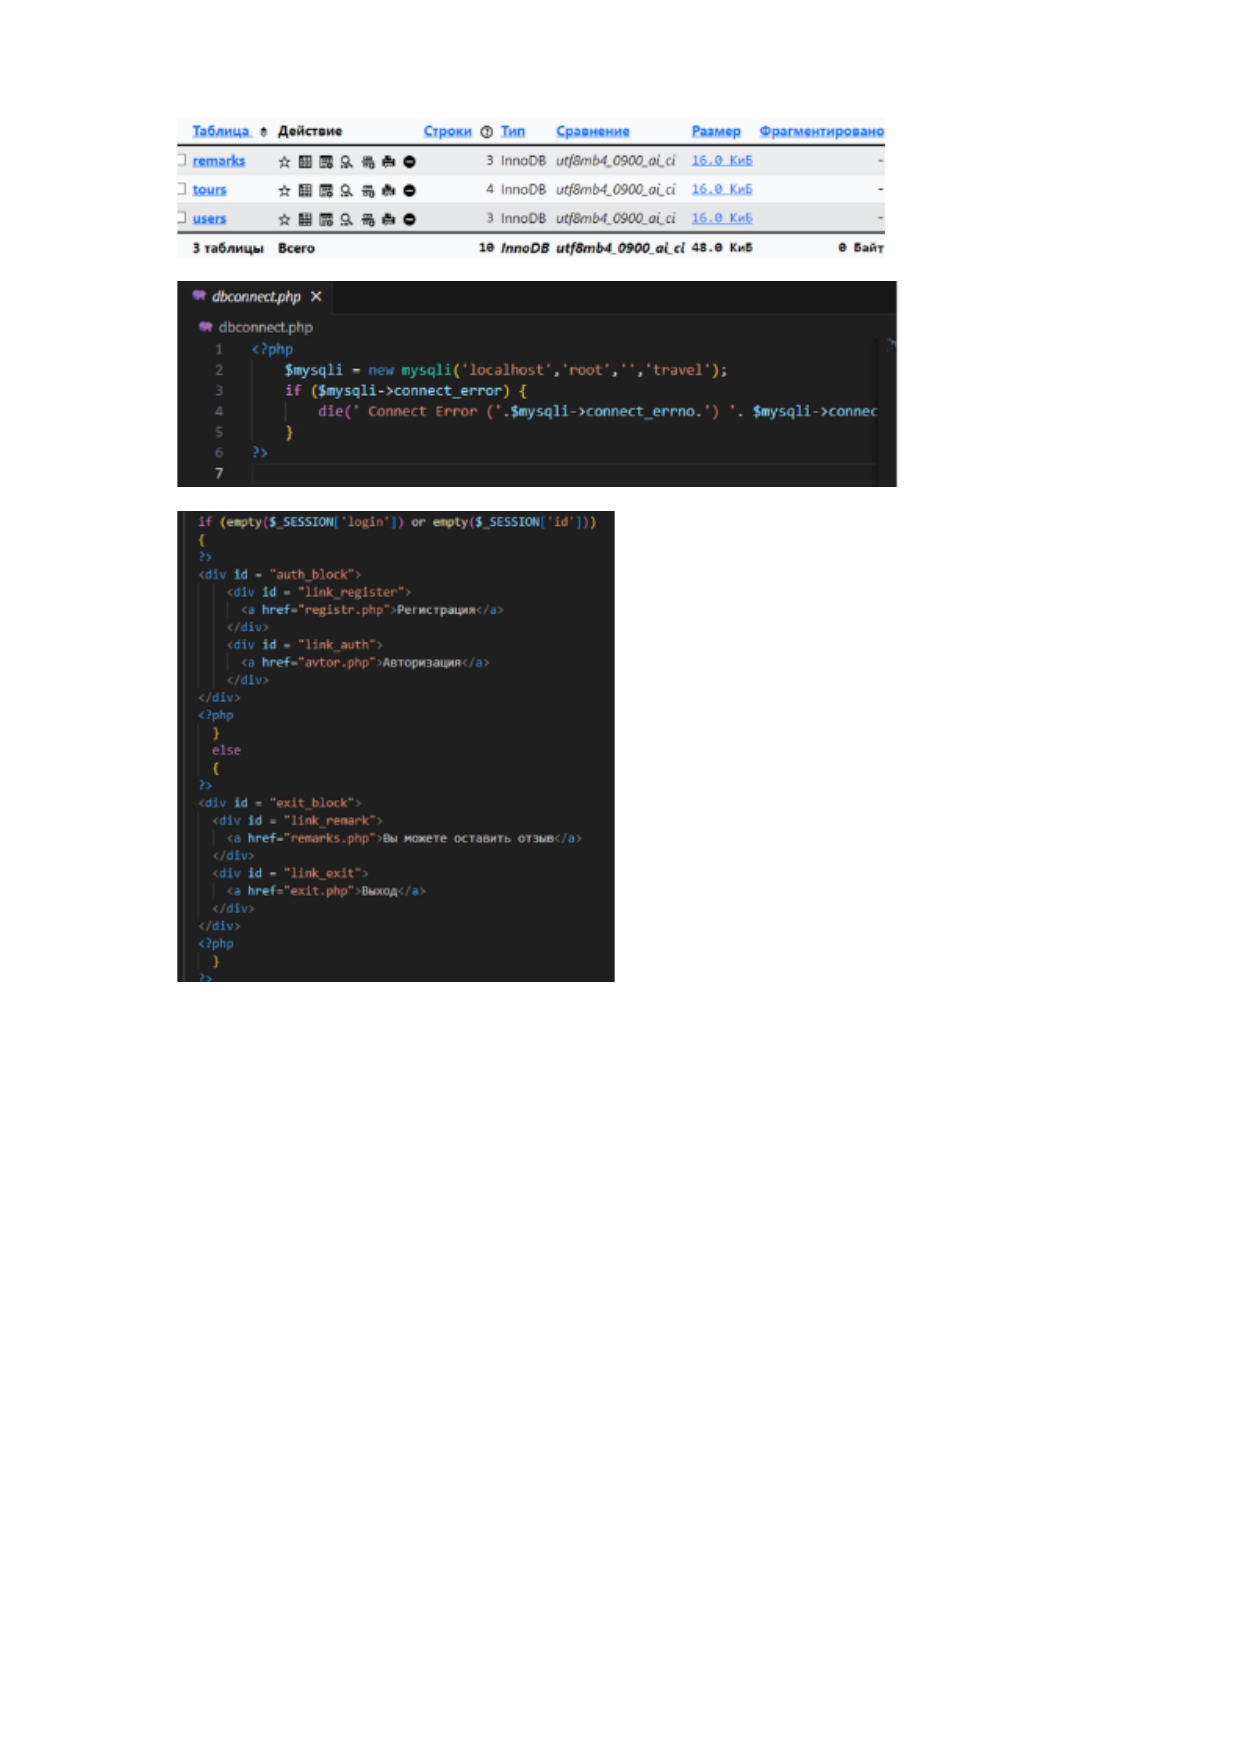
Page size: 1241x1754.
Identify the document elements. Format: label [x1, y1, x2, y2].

picture [177, 281, 898, 487]
picture [177, 118, 885, 258]
picture [177, 511, 615, 982]
